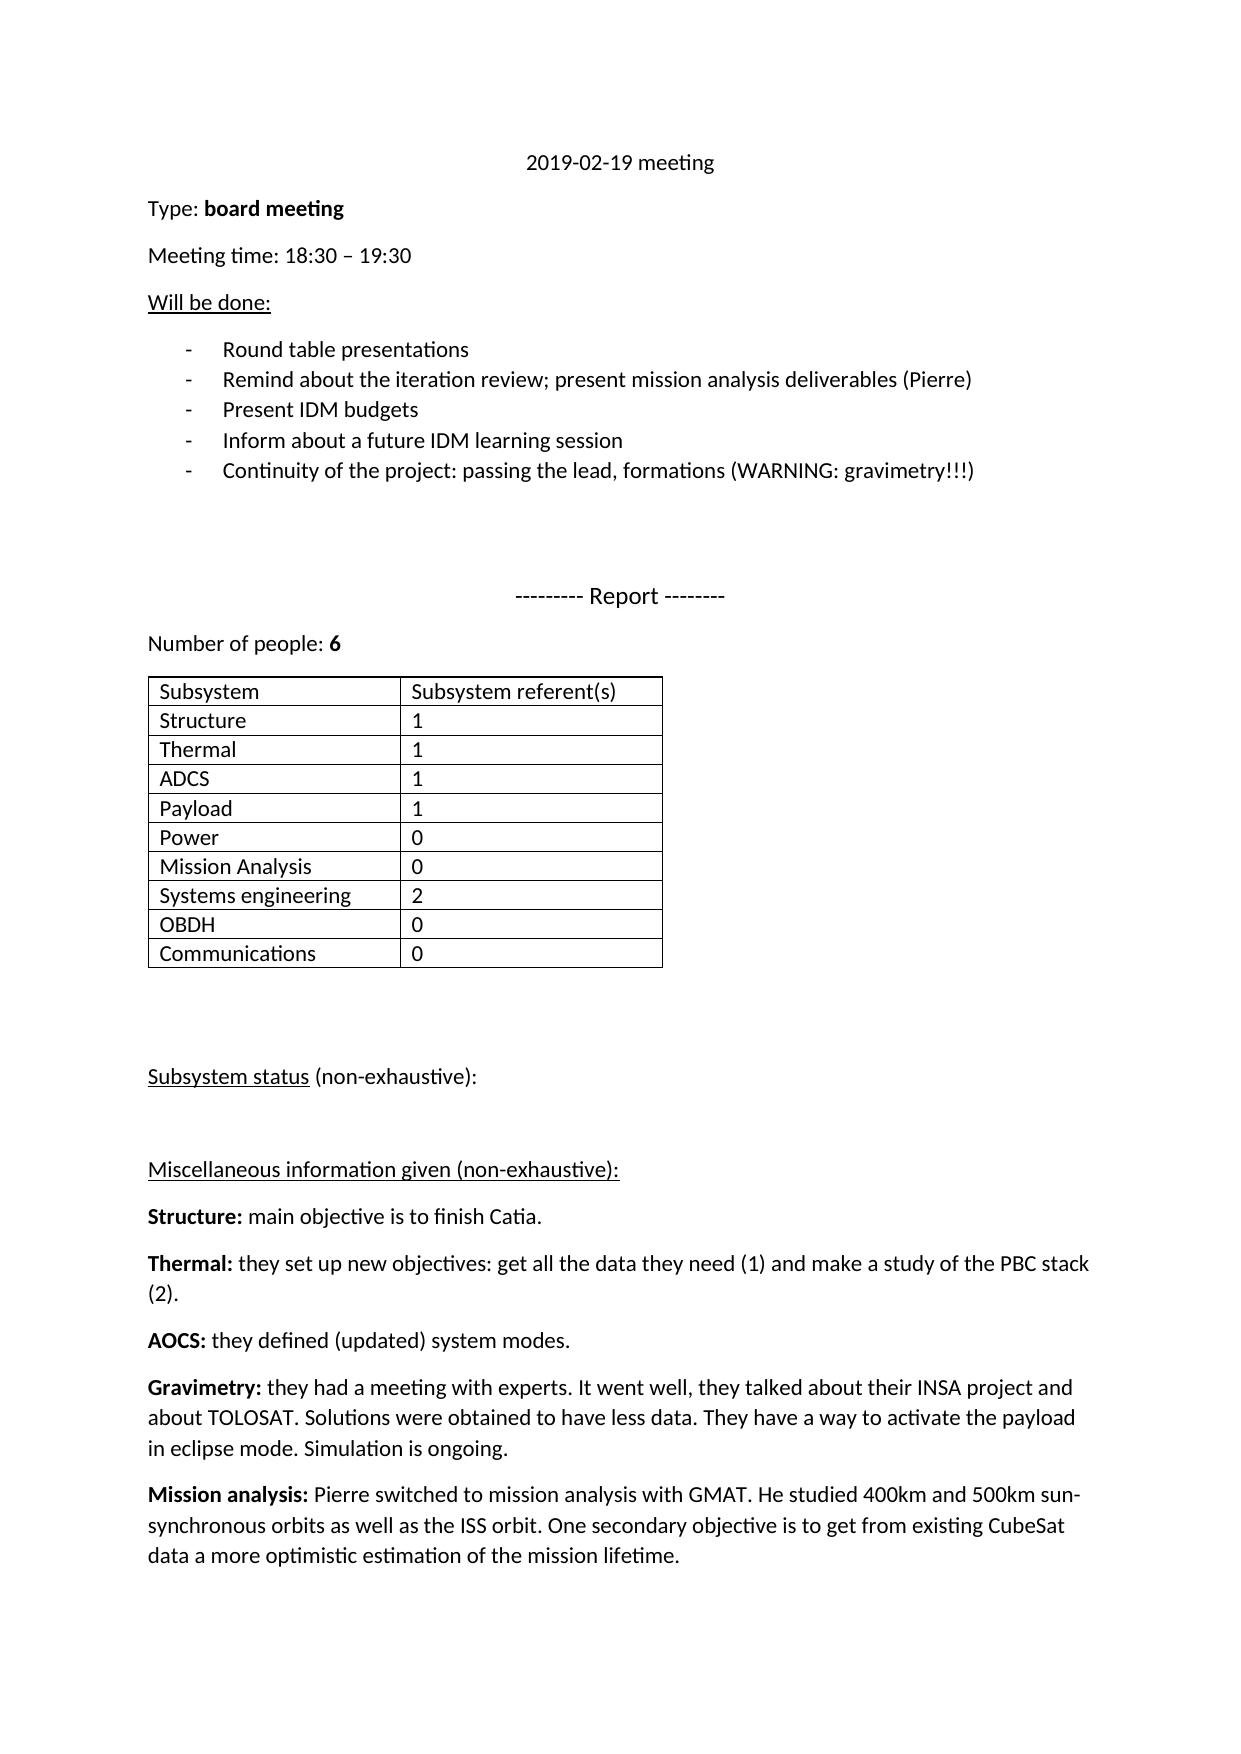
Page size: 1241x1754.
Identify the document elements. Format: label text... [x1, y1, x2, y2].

list Round table presentations [185, 335, 1093, 363]
text Thermal: they set up new objectives: get all the data they need (1) and make a study of the PBC stack (2). [148, 1249, 1093, 1307]
table_cell 0 [401, 823, 662, 851]
text Mission analysis: Pierre switched to mission analysis with GMAT. He studied 400km and 500km sun-synchronous orbits as well as the ISS orbit. One secondary objective is to get from existing CubeSat data a more optimistic estimation of the mission lifetime. [148, 1481, 1093, 1569]
table_cell 1 [401, 736, 662, 763]
list Continuity of the project: passing the lead, formations (WARNING: gravimetry!!!) [185, 456, 1093, 484]
table_cell 1 [401, 765, 662, 793]
table_cell 0 [401, 910, 662, 938]
table_cell 1 [401, 794, 662, 822]
list Inform about a future IDM learning session [185, 426, 1093, 454]
text Miscellaneous information given (non-exhaustive): [148, 1156, 1093, 1183]
table_cell Systems engineering [149, 881, 400, 909]
text Will be done: [148, 288, 1093, 316]
table_cell Payload [149, 794, 400, 822]
text --------- Report -------- [148, 580, 1093, 610]
table_header Subsystem [149, 678, 400, 705]
table_header Subsystem referent(s) [401, 678, 662, 705]
table_cell 0 [401, 852, 662, 880]
table_cell OBDH [149, 910, 400, 938]
text Structure: main objective is to finish Catia. [148, 1202, 1093, 1230]
text Type: board meeting [148, 194, 1093, 222]
list Present IDM budgets [185, 396, 1093, 423]
table_cell Structure [149, 706, 400, 734]
text Meeting time: 18:30 – 19:30 [148, 241, 1093, 269]
table_cell 1 [401, 706, 662, 734]
table_cell ADCS [149, 765, 400, 793]
table_cell 2 [401, 881, 662, 909]
table_cell Thermal [149, 736, 400, 763]
table_cell Mission Analysis [149, 852, 400, 880]
list Remind about the iteration review; present mission analysis deliverables (Pierre) [185, 365, 1093, 393]
text Subsystem status (non-exhaustive): [148, 1062, 1093, 1090]
table_cell Communications [149, 939, 400, 967]
text Gravimetry: they had a meeting with experts. It went well, they talked about their INSA project and about TOLOSAT. Solutions were obtained to have less data. They have a way to activate the payload in eclipse mode. Simulation is ongoing. [148, 1373, 1093, 1462]
text 2019-02-19 meeting [148, 148, 1093, 176]
table_cell Power [149, 823, 400, 851]
table_cell 0 [401, 939, 662, 967]
text AOCS: they defined (updated) system modes. [148, 1326, 1093, 1354]
text Number of people: 6 [148, 629, 1093, 657]
